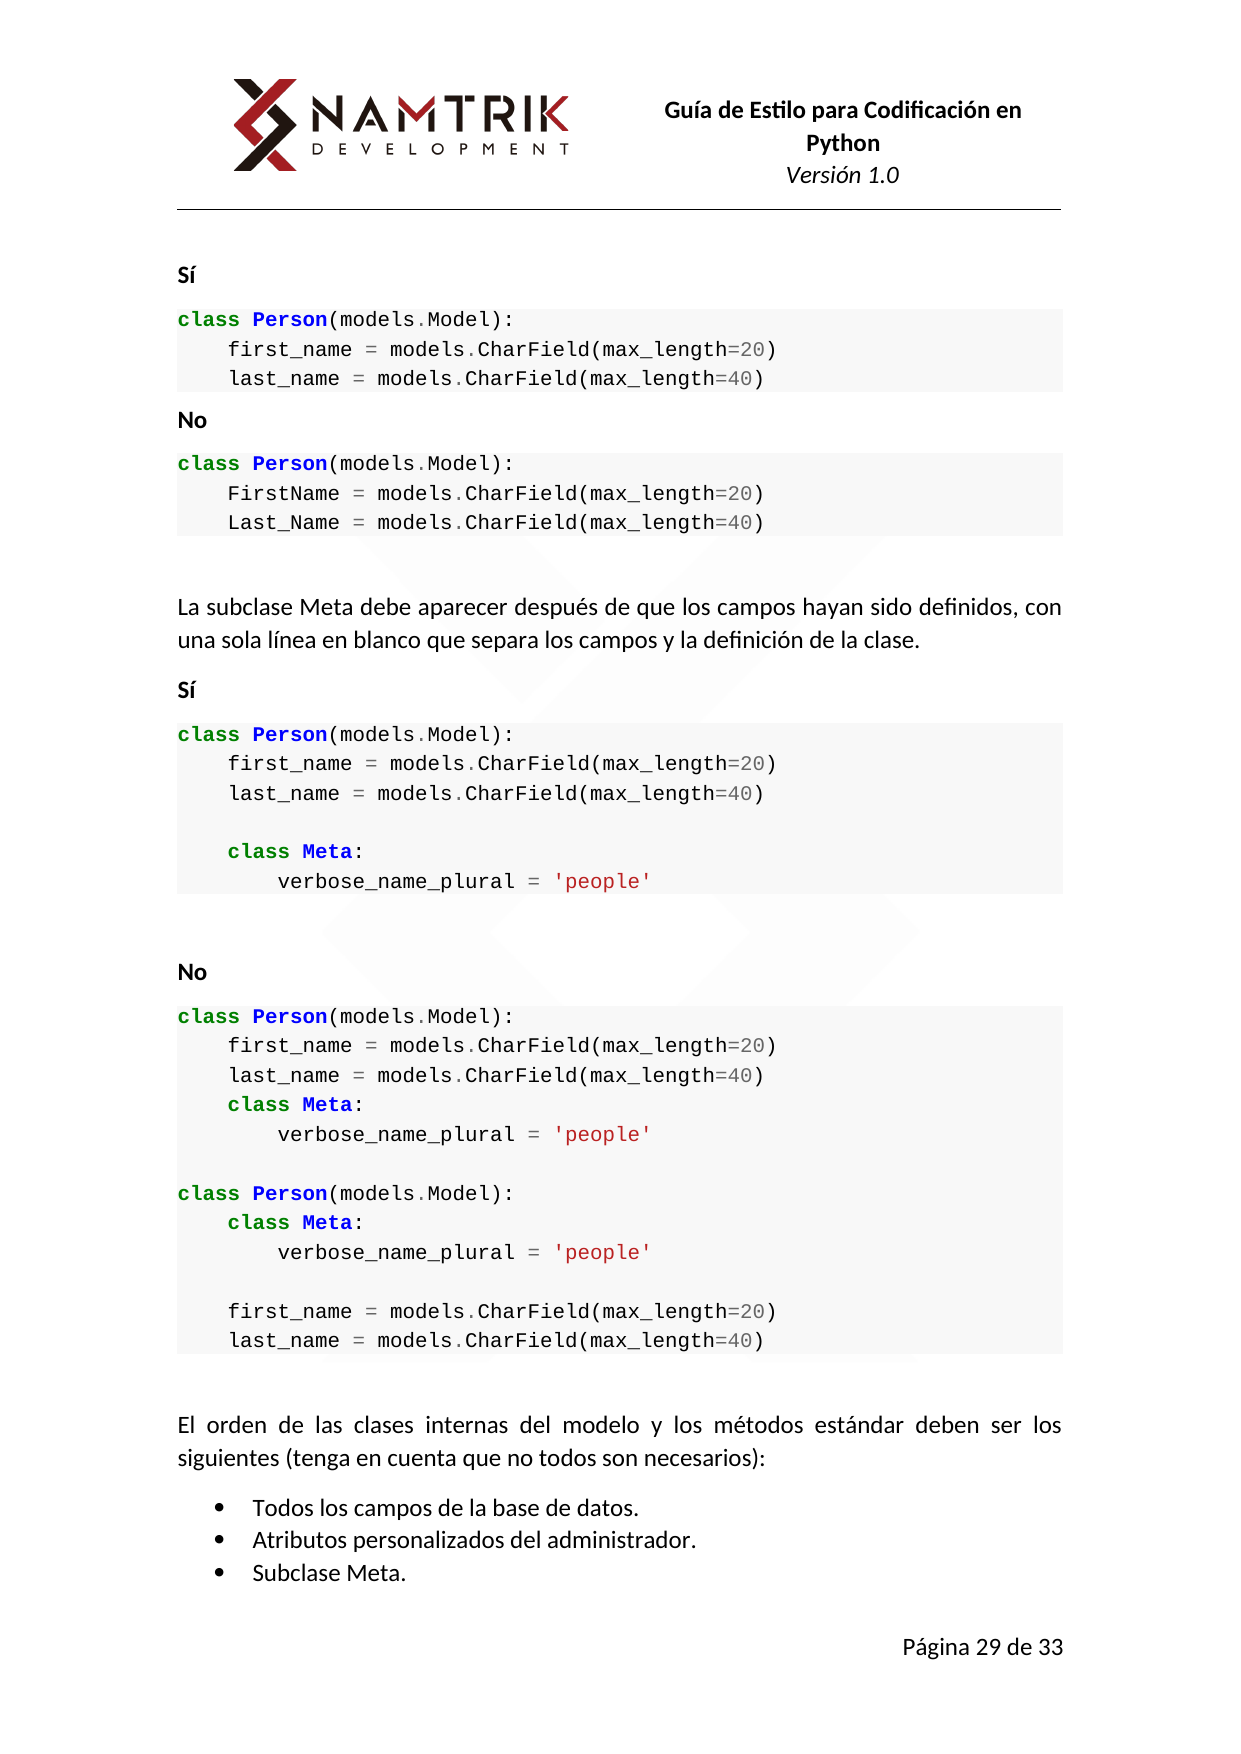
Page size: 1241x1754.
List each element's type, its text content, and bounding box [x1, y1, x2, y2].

text class Person(models.Model): [177, 453, 1063, 477]
text El orden de las clases internas del modelo y los métodos estándar deben ser los siguientes (tenga en cuenta que no todos son necesarios): [177, 1409, 1063, 1473]
text first_name = models.CharField(max_length=20) [177, 753, 1063, 777]
text class Meta: [177, 1094, 1063, 1118]
text first_name = models.CharField(max_length=20) [177, 1301, 1063, 1324]
text Sí [177, 259, 1063, 290]
list Atributos personalizados del administrador. [215, 1525, 1063, 1555]
text class Meta: [177, 841, 1063, 865]
text class Meta: [177, 1212, 1063, 1236]
text class Person(models.Model): [177, 1006, 1063, 1029]
text verbose_name_plural = 'people' [177, 871, 1063, 894]
text last_name = models.CharField(max_length=40) [177, 1065, 1063, 1088]
text class Person(models.Model): [177, 309, 1063, 333]
list Subclase Meta. [215, 1558, 1063, 1588]
text last_name = models.CharField(max_length=40) [177, 782, 1063, 806]
text class Person(models.Model): [177, 1183, 1063, 1206]
text verbose_name_plural = 'people' [177, 1124, 1063, 1147]
text No [177, 404, 1063, 434]
text Last_Name = models.CharField(max_length=40) [177, 512, 1063, 536]
text class Person(models.Model): [177, 723, 1063, 747]
picture [233, 79, 569, 171]
text FirstName = models.CharField(max_length=20) [177, 483, 1063, 507]
text first_name = models.CharField(max_length=20) [177, 1035, 1063, 1059]
text last_name = models.CharField(max_length=40) [177, 368, 1063, 392]
text No [177, 956, 1063, 987]
list Todos los campos de la base de datos. [215, 1492, 1063, 1522]
text La subclase Meta debe aparecer después de que los campos hayan sido definidos, con una sola línea en blanco que separa los campos y la definición de la clase. [177, 591, 1063, 655]
text first_name = models.CharField(max_length=20) [177, 338, 1063, 362]
text verbose_name_plural = 'people' [177, 1242, 1063, 1265]
text last_name = models.CharField(max_length=40) [177, 1330, 1063, 1354]
text Sí [177, 674, 1063, 704]
